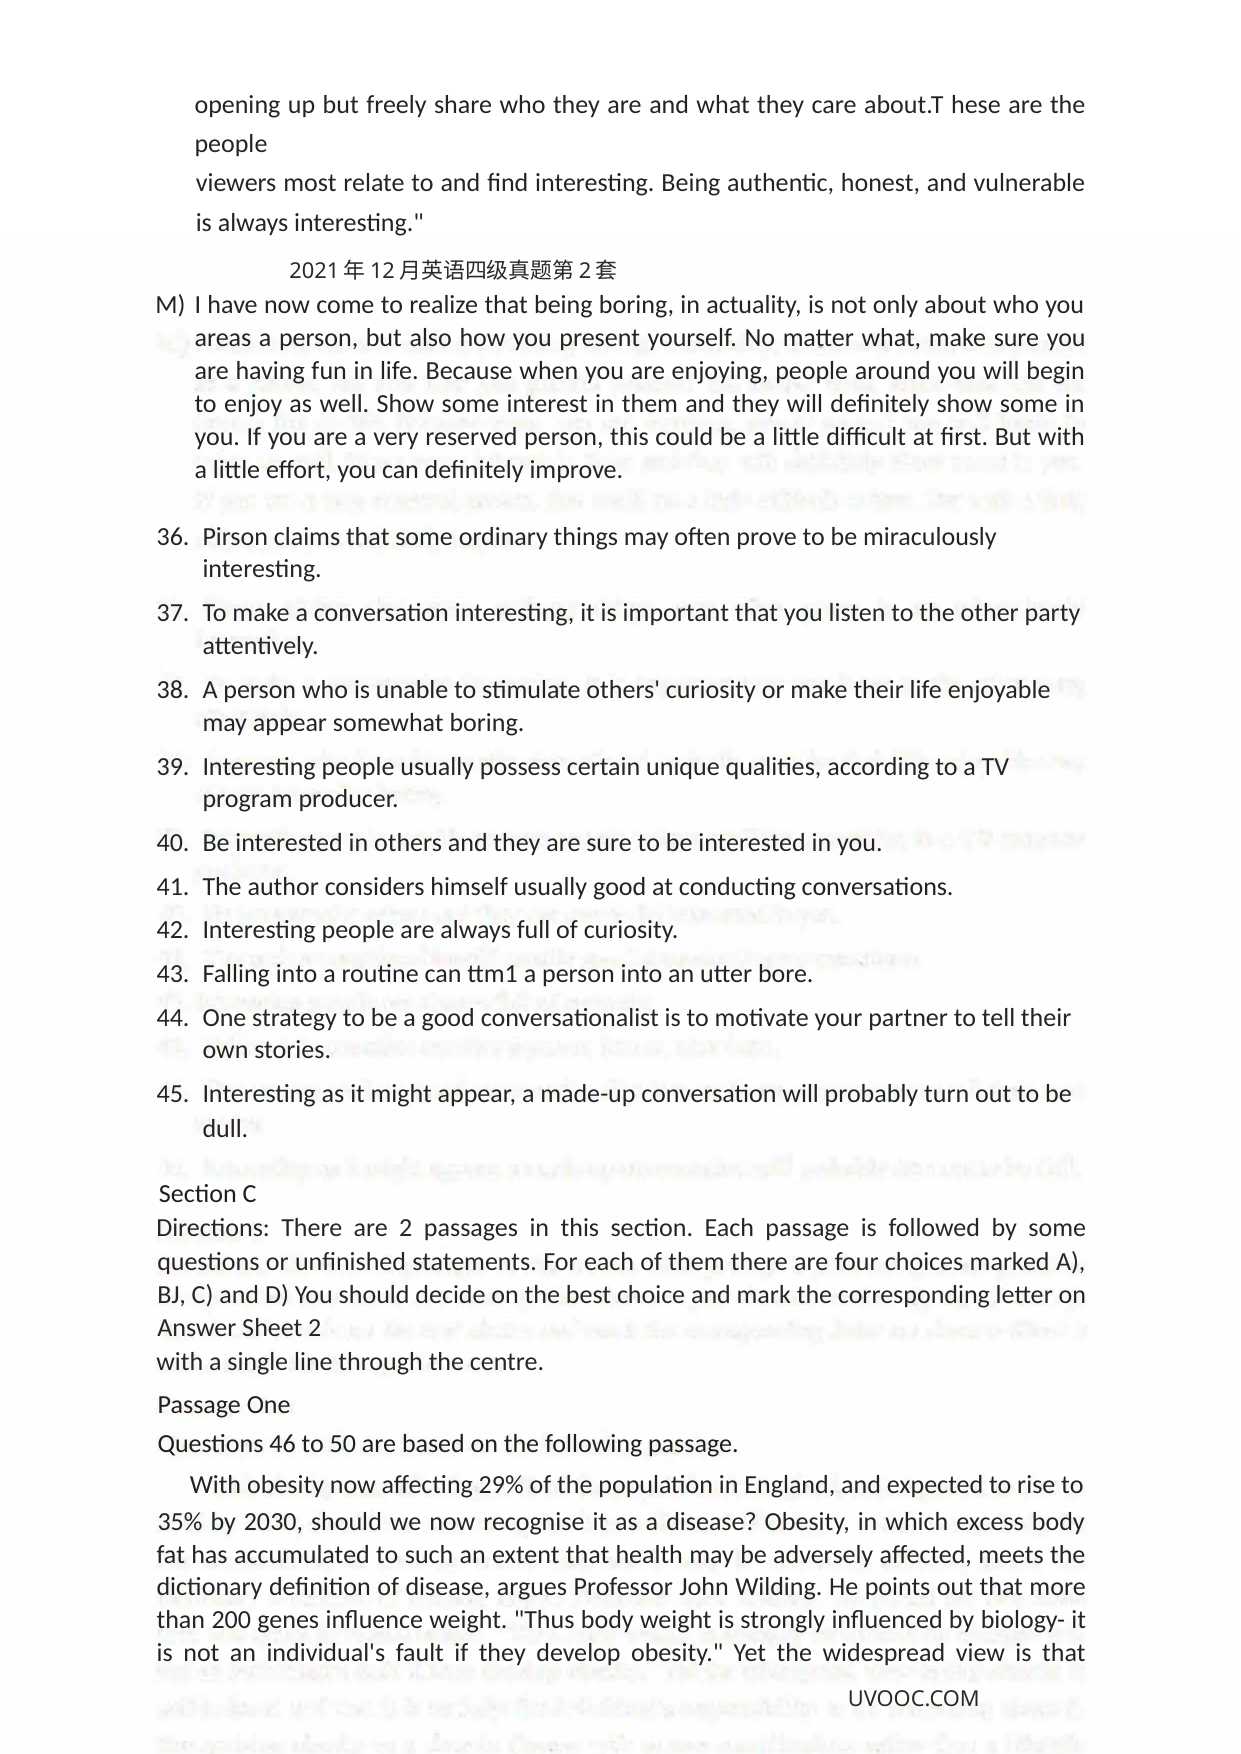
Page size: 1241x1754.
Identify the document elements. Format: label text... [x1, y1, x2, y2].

text Questions 46 to 50 are based on the following passage. [157, 1427, 1091, 1458]
text With obesity now affecting 29% of the population in England, and expected to rise to [155, 1468, 1084, 1500]
picture [0, 236, 1241, 1754]
list Be interested in others and they are sure to be interested in you. [156, 826, 1089, 858]
text viewers most relate to and find interesting. Being authentic, honest, and vulnerable is always interesting." [196, 166, 1086, 238]
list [155, 88, 1087, 159]
list Pirson claims that some ordinary things may often prove to be miraculously interesting. [156, 520, 1089, 584]
text Passage One [157, 1388, 1091, 1419]
list Interesting as it might appear, a made-up conversation will probably turn out to be dull. [156, 1078, 1089, 1144]
list Falling into a routine can ttm1 a person into an utter bore. [156, 957, 1089, 989]
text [156, 1505, 1087, 1668]
list A person who is unable to stimulate others' curiosity or make their life enjoyable may appear somewhat boring. [156, 673, 1089, 738]
text Directions: There are 2 passages in this section. Each passage is followed by some questions or unfinished statements. For each of them there are four choices marked A), BJ, C) and D) You should decide on the best choice and mark the corresponding letter on Answer Sheet 2 [156, 1211, 1087, 1343]
list I have now come to realize that being boring, in actuality, is not only about who you areas a person, but also how you present yourself. No matter what, make sure you are having fun in life. Because when you are enjoying, people around you will begin to enjoy as well. Show some interest in them and they will definitely show some in you. If you are a very reserved person, this could be a little difficult at first. But with a little effort, you can definitely improve. [155, 288, 1087, 485]
list One strategy to be a good conversationalist is to motivate your partner to tell their own stories. [156, 1001, 1089, 1065]
text Section C [159, 1177, 1091, 1209]
text 2021年12月英语四级真题第2套 [289, 253, 1091, 285]
list Interesting people usually possess certain unique qualities, according to a TV program producer. [156, 749, 1089, 814]
list To make a conversation interesting, it is important that you listen to the other party attentively. [156, 596, 1089, 661]
list The author considers himself usually good at conducting conversations. [156, 870, 1089, 901]
list Interesting people are always full of curiosity. [156, 913, 1089, 945]
text with a single line through the centre. [156, 1345, 1087, 1377]
